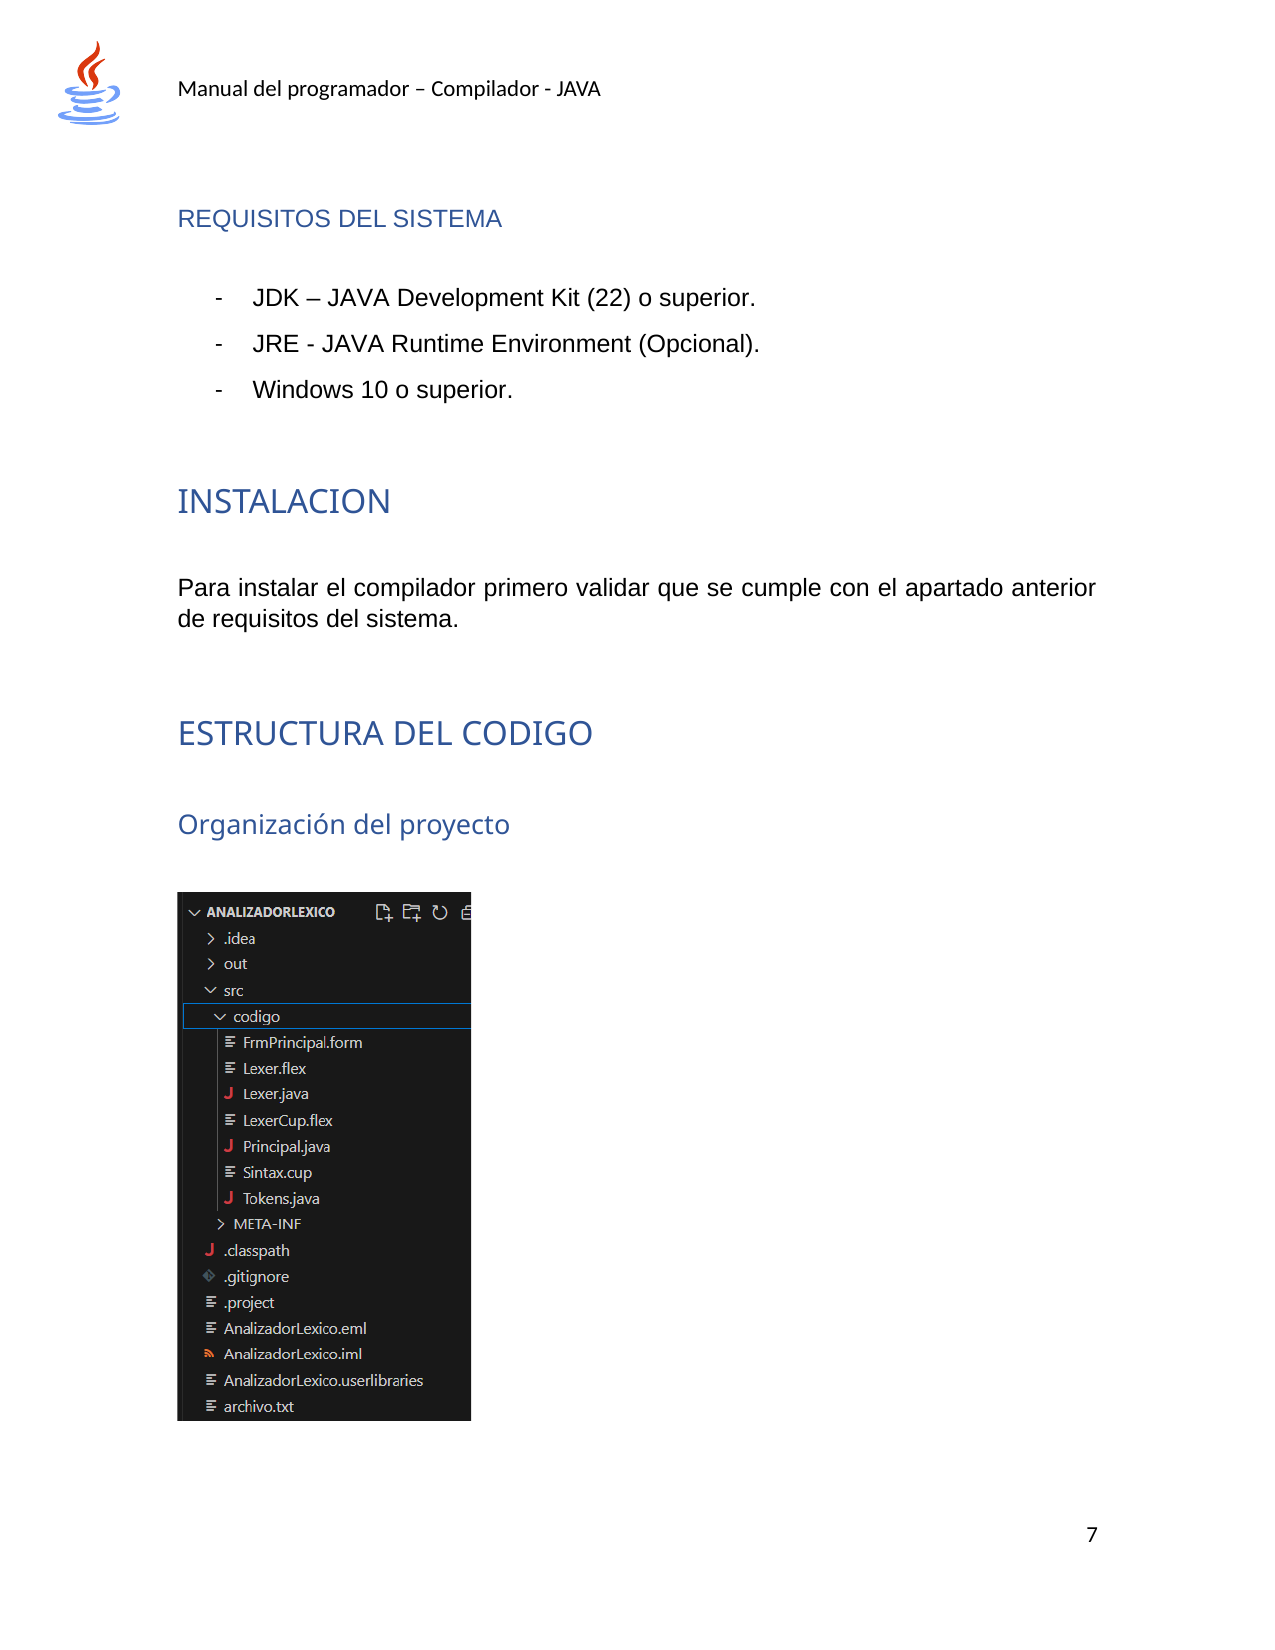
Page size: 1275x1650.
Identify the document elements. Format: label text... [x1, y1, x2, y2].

subtitle Organización del proyecto [177, 806, 1098, 843]
subtitle INSTALACION [177, 477, 1098, 523]
picture [177, 892, 472, 1421]
list JRE - JAVA Runtime Environment (Opcional). [215, 328, 1098, 359]
text Para instalar el compilador primero validar que se cumple con el apartado anterior de requisitos del sistema. [177, 573, 1098, 633]
list JDK – JAVA Development Kit (22) o superior. [215, 282, 1098, 313]
subtitle ESTRUCTURA DEL CODIGO [177, 710, 1098, 755]
list Windows 10 o superior. [215, 374, 1098, 404]
subtitle REQUISITOS DEL SISTEMA [177, 204, 1098, 232]
picture [47, 41, 131, 125]
